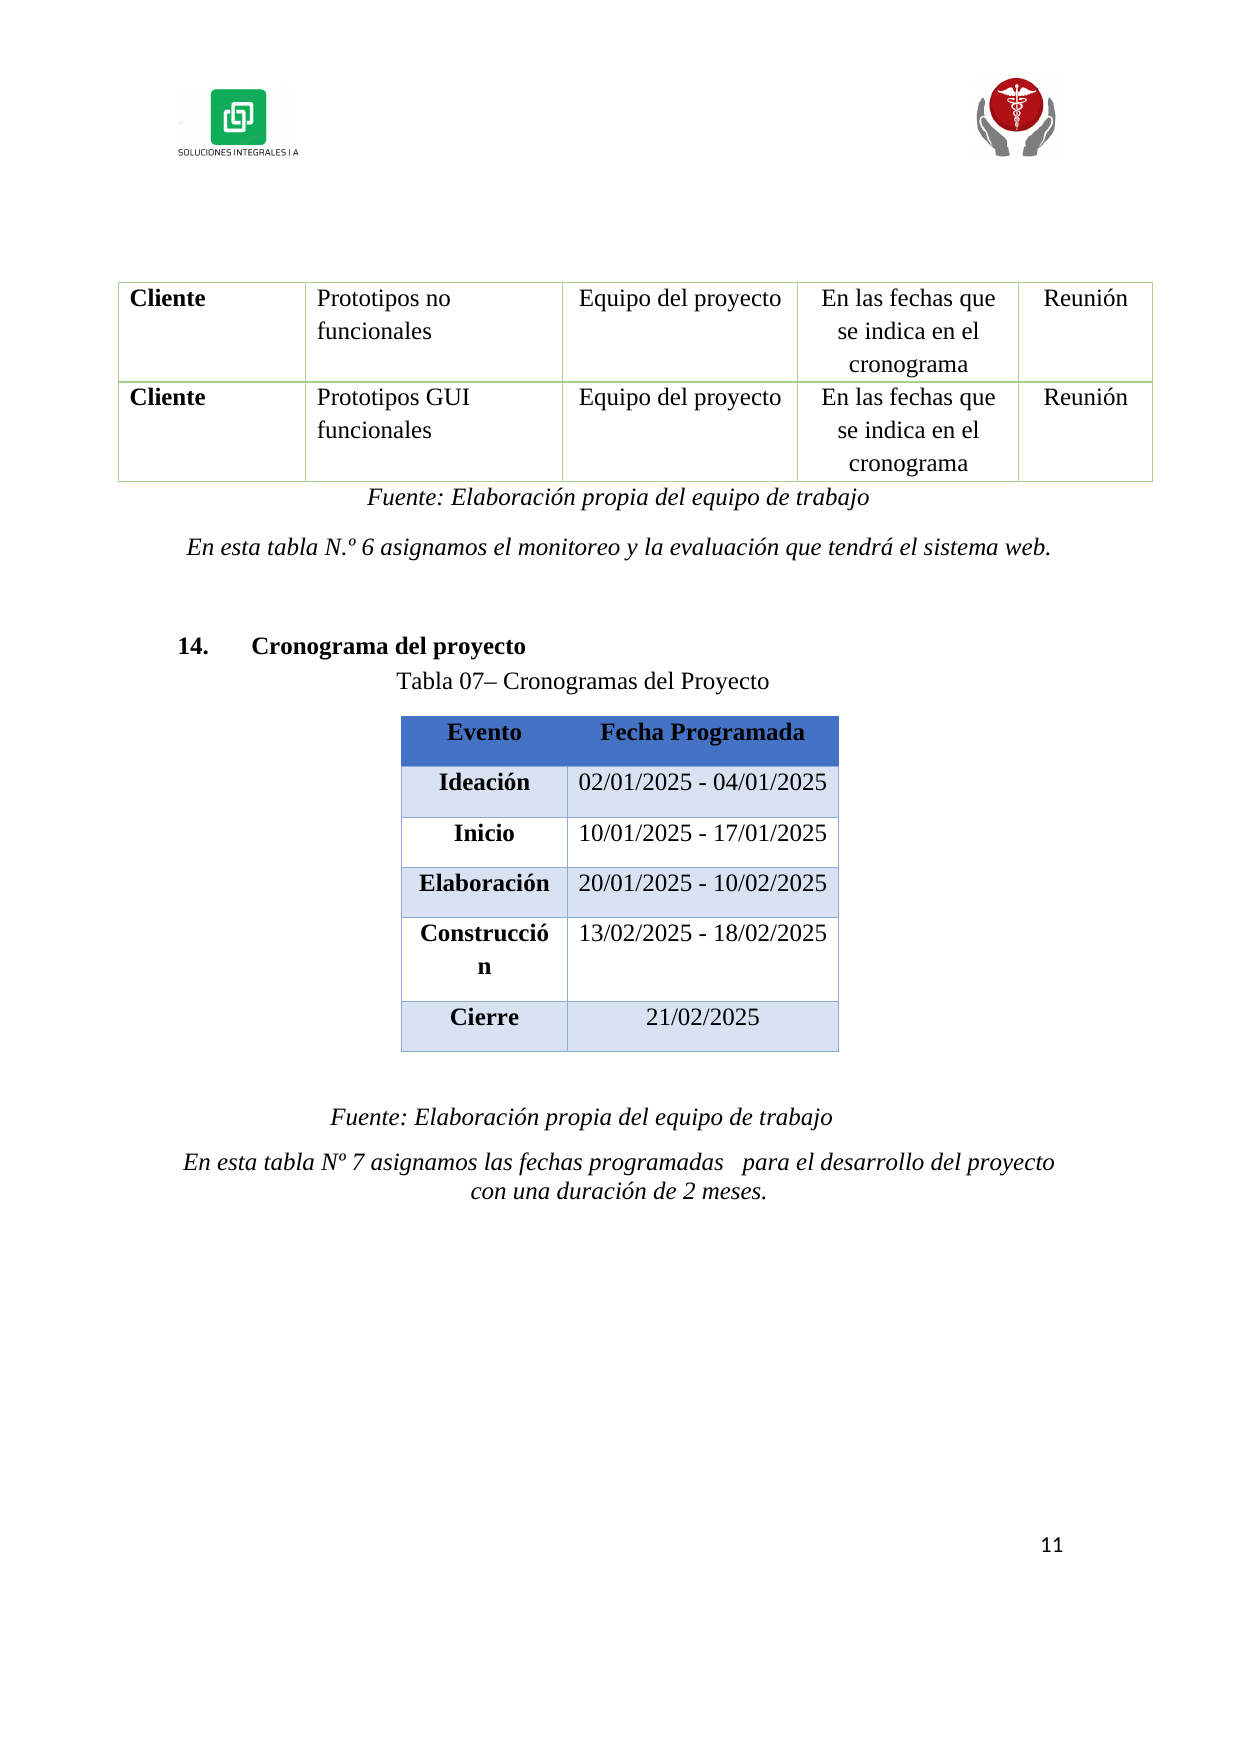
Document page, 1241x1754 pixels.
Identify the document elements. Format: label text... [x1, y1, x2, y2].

table_cell Elaboración [402, 868, 567, 917]
subtitle 14. Cronograma del proyecto [177, 631, 1063, 660]
table_cell Prototipos GUI funcionales [306, 383, 562, 481]
text Fuente: Elaboración propia del equipo de trabajo [239, 1102, 926, 1130]
text Fuente: Elaboración propia del equipo de trabajo [209, 482, 1029, 511]
text Tabla 07– Cronogramas del Proyecto [239, 666, 926, 695]
picture [971, 73, 1063, 160]
table_cell En las fechas que se indica en el cronograma [798, 283, 1018, 381]
table_cell 10/01/2025 - 17/01/2025 [568, 818, 838, 867]
table_header Evento [402, 717, 567, 766]
text En esta tabla Nº 7 asignamos las fechas programadas para el desarrollo del proyecto con una duración de 2 meses. [177, 1147, 1063, 1204]
table_cell 21/02/2025 [568, 1002, 838, 1051]
table_cell Construcción [402, 918, 567, 1001]
picture [177, 86, 300, 160]
table_cell Inicio [402, 818, 567, 867]
table_cell 20/01/2025 - 10/02/2025 [568, 868, 838, 917]
table_cell Prototipos no funcionales [306, 283, 562, 381]
table_cell Equipo del proyecto [563, 383, 797, 481]
table_cell 02/01/2025 - 04/01/2025 [568, 767, 838, 817]
table_cell Cierre [402, 1002, 567, 1051]
table_cell Cliente [119, 283, 305, 381]
text En esta tabla N.º 6 asignamos el monitoreo y la evaluación que tendrá el sistema web. [177, 532, 1063, 561]
table_cell Reunión [1019, 283, 1152, 381]
table_cell Ideación [402, 767, 567, 817]
table_header Fecha Programada [568, 717, 838, 766]
table_cell Reunión [1019, 383, 1152, 481]
table_cell Equipo del proyecto [563, 283, 797, 381]
table_cell En las fechas que se indica en el cronograma [798, 383, 1018, 481]
table_cell 13/02/2025 - 18/02/2025 [568, 918, 838, 1001]
table_cell Cliente [119, 383, 305, 481]
